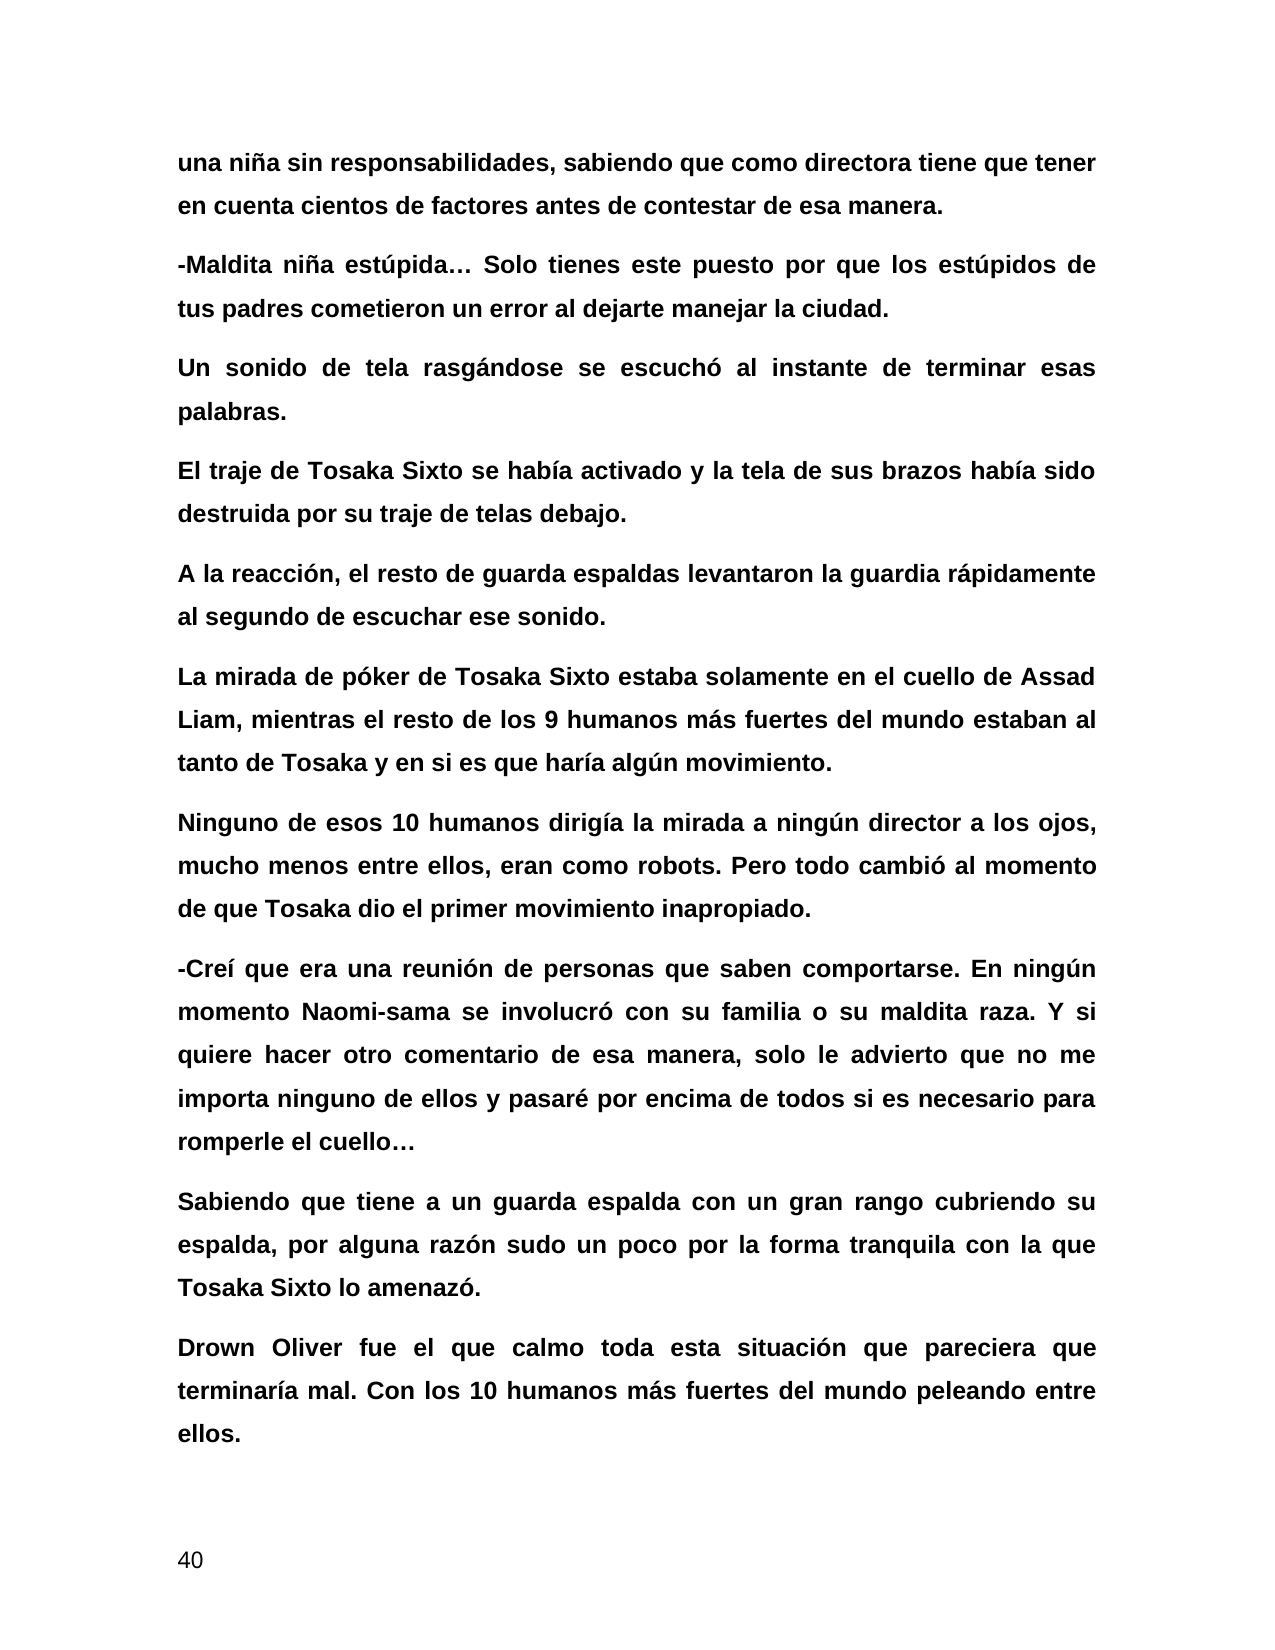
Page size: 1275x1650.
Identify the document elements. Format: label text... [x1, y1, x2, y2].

text Drown Oliver fue el que calmo toda esta situación que pareciera que terminaría mal. Con los 10 humanos más fuertes del mundo peleando entre ellos. [177, 1333, 1098, 1448]
text El traje de Tosaka Sixto se había activado y la tela de sus brazos había sido destruida por su traje de telas debajo. [177, 456, 1098, 528]
text Sabiendo que tiene a un guarda espalda con un gran rango cubriendo su espalda, por alguna razón sudo un poco por la forma tranquila con la que Tosaka Sixto lo amenazó. [177, 1187, 1098, 1302]
text La mirada de póker de Tosaka Sixto estaba solamente en el cuello de Assad Liam, mientras el resto de los 9 humanos más fuertes del mundo estaban al tanto de Tosaka y en si es que haría algún movimiento. [177, 662, 1098, 777]
text A la reacción, el resto de guarda espaldas levantaron la guardia rápidamente al segundo de escuchar ese sonido. [177, 559, 1098, 631]
text -Maldita niña estúpida… Solo tienes este puesto por que los estúpidos de tus padres cometieron un error al dejarte manejar la ciudad. [177, 251, 1098, 322]
text Un sonido de tela rasgándose se escuchó al instante de terminar esas palabras. [177, 353, 1098, 425]
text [177, 148, 1098, 219]
text -Creí que era una reunión de personas que saben comportarse. En ningún momento Naomi-sama se involucró con su familia o su maldita raza. Y si quiere hacer otro comentario de esa manera, solo le advierto que no me importa ninguno de ellos y pasaré por encima de todos si es necesario para romperle el cuello… [177, 954, 1098, 1156]
text Ninguno de esos 10 humanos dirigía la mirada a ningún director a los ojos, mucho menos entre ellos, eran como robots. Pero todo cambió al momento de que Tosaka dio el primer movimiento inapropiado. [177, 808, 1098, 923]
